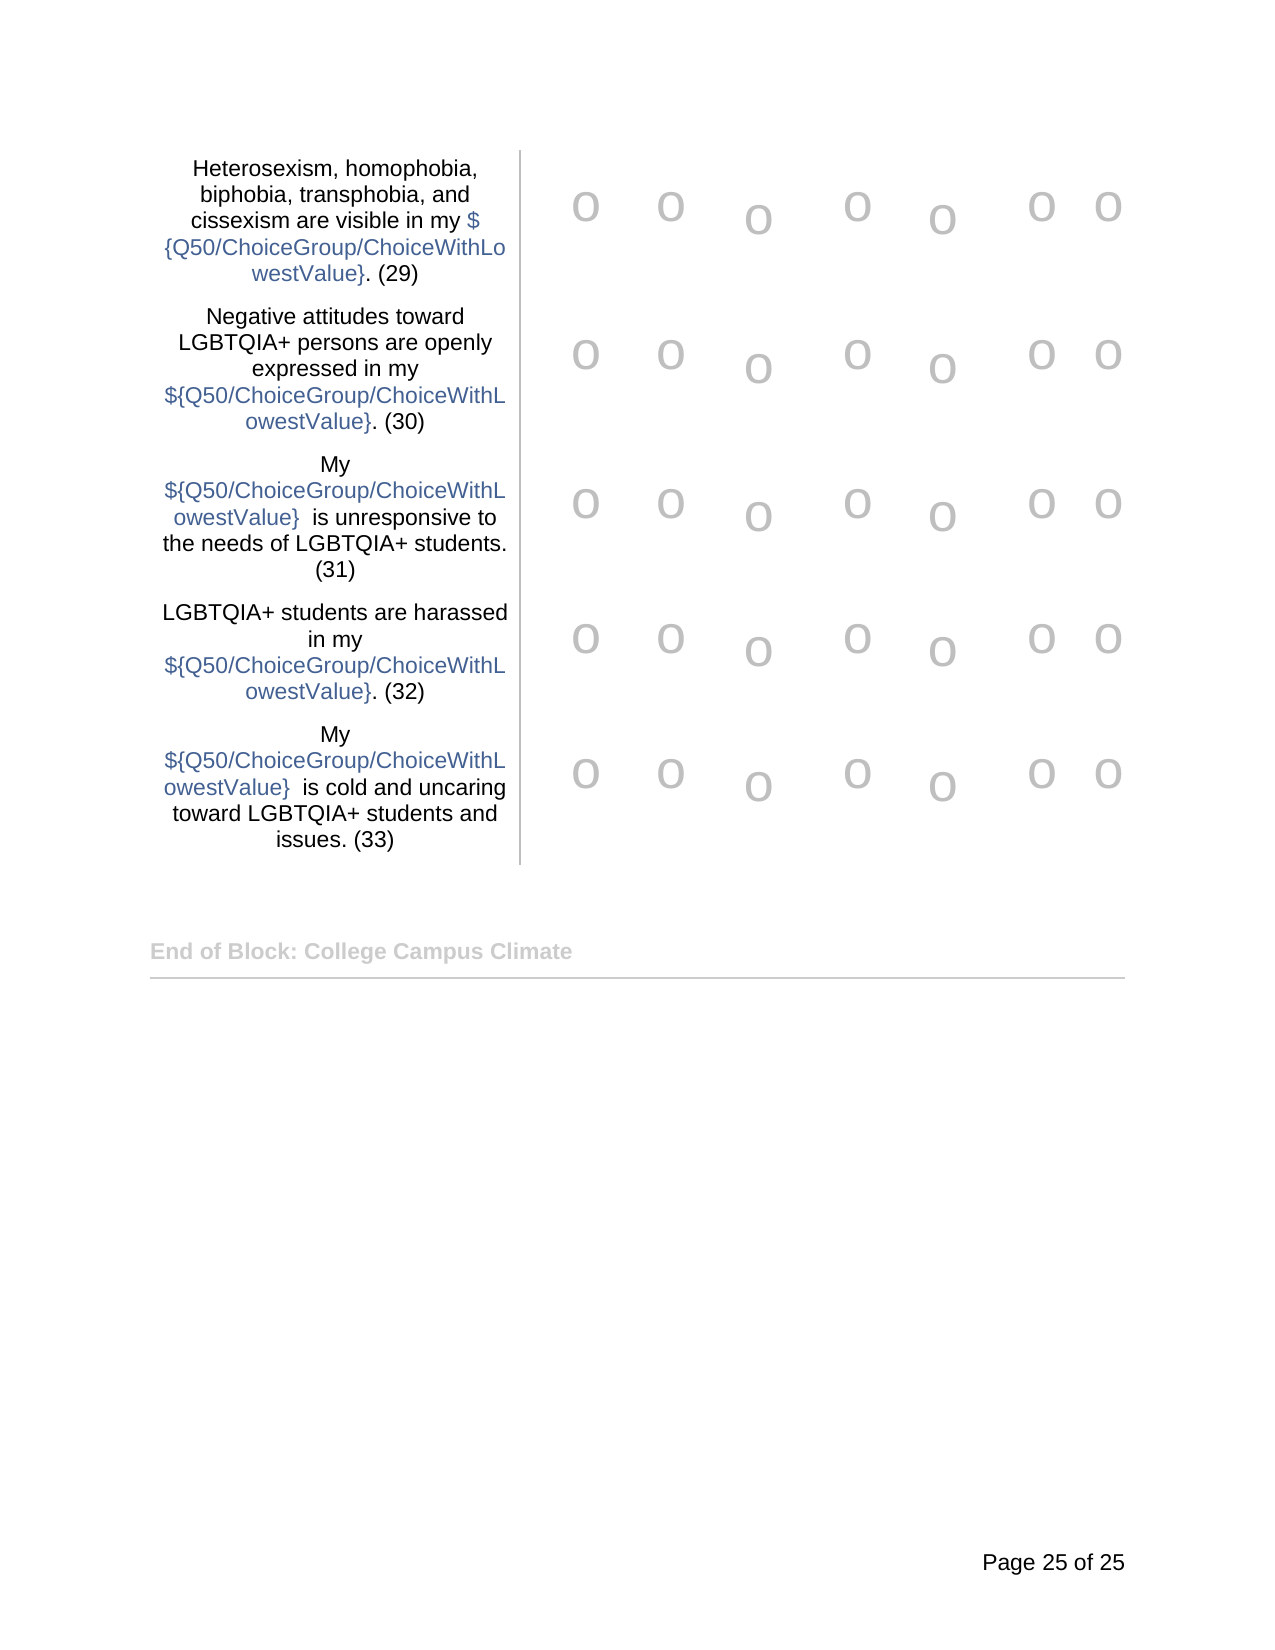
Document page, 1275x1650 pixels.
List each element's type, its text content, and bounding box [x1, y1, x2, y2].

table_cell [877, 446, 976, 595]
table_cell [521, 446, 605, 595]
table_cell [605, 446, 693, 595]
table_cell [1043, 446, 1125, 595]
table_cell [1043, 717, 1125, 865]
table_cell [1043, 298, 1125, 446]
table_cell Heterosexism, homophobia, biphobia, transphobia, and cissexism are visible in my ${Q50/ChoiceGroup/ChoiceWithLowestValue}. (29) [150, 150, 519, 298]
table_cell [976, 717, 1043, 865]
table_cell [976, 150, 1043, 298]
table_cell Negative attitudes toward LGBTQIA+ persons are openly expressed in my ${Q50/ChoiceGroup/ChoiceWithLowestValue}. (30) [150, 298, 519, 446]
table_cell [693, 298, 792, 446]
table_cell [877, 595, 976, 717]
table_cell [521, 595, 605, 717]
table_cell My ${Q50/ChoiceGroup/ChoiceWithLowestValue} is cold and uncaring toward LGBTQIA+ students and issues. (33) [150, 717, 519, 865]
table_cell [693, 150, 792, 298]
table_cell [693, 446, 792, 595]
table_cell LGBTQIA+ students are harassed in my ${Q50/ChoiceGroup/ChoiceWithLowestValue}. (32) [150, 595, 519, 717]
table_cell [976, 446, 1043, 595]
table_cell [792, 150, 877, 298]
table_cell [792, 298, 877, 446]
table_cell [521, 150, 605, 298]
table_cell [877, 717, 976, 865]
table_cell [605, 150, 693, 298]
table_cell [605, 595, 693, 717]
table_cell [605, 717, 693, 865]
table_cell [792, 717, 877, 865]
table_cell [521, 298, 605, 446]
table_cell [1043, 150, 1125, 298]
table_cell [976, 595, 1043, 717]
table_cell [605, 298, 693, 446]
table_cell [792, 446, 877, 595]
table_cell [1043, 595, 1125, 717]
table_cell [693, 595, 792, 717]
text End of Block: College Campus Climate [150, 938, 1125, 964]
table_cell [877, 298, 976, 446]
table_cell [693, 717, 792, 865]
table_cell [792, 595, 877, 717]
table_cell [521, 717, 605, 865]
table_cell My ${Q50/ChoiceGroup/ChoiceWithLowestValue} is unresponsive to the needs of LGBTQIA+ students. (31) [150, 446, 519, 595]
table_cell [877, 150, 976, 298]
table_cell [976, 298, 1043, 446]
